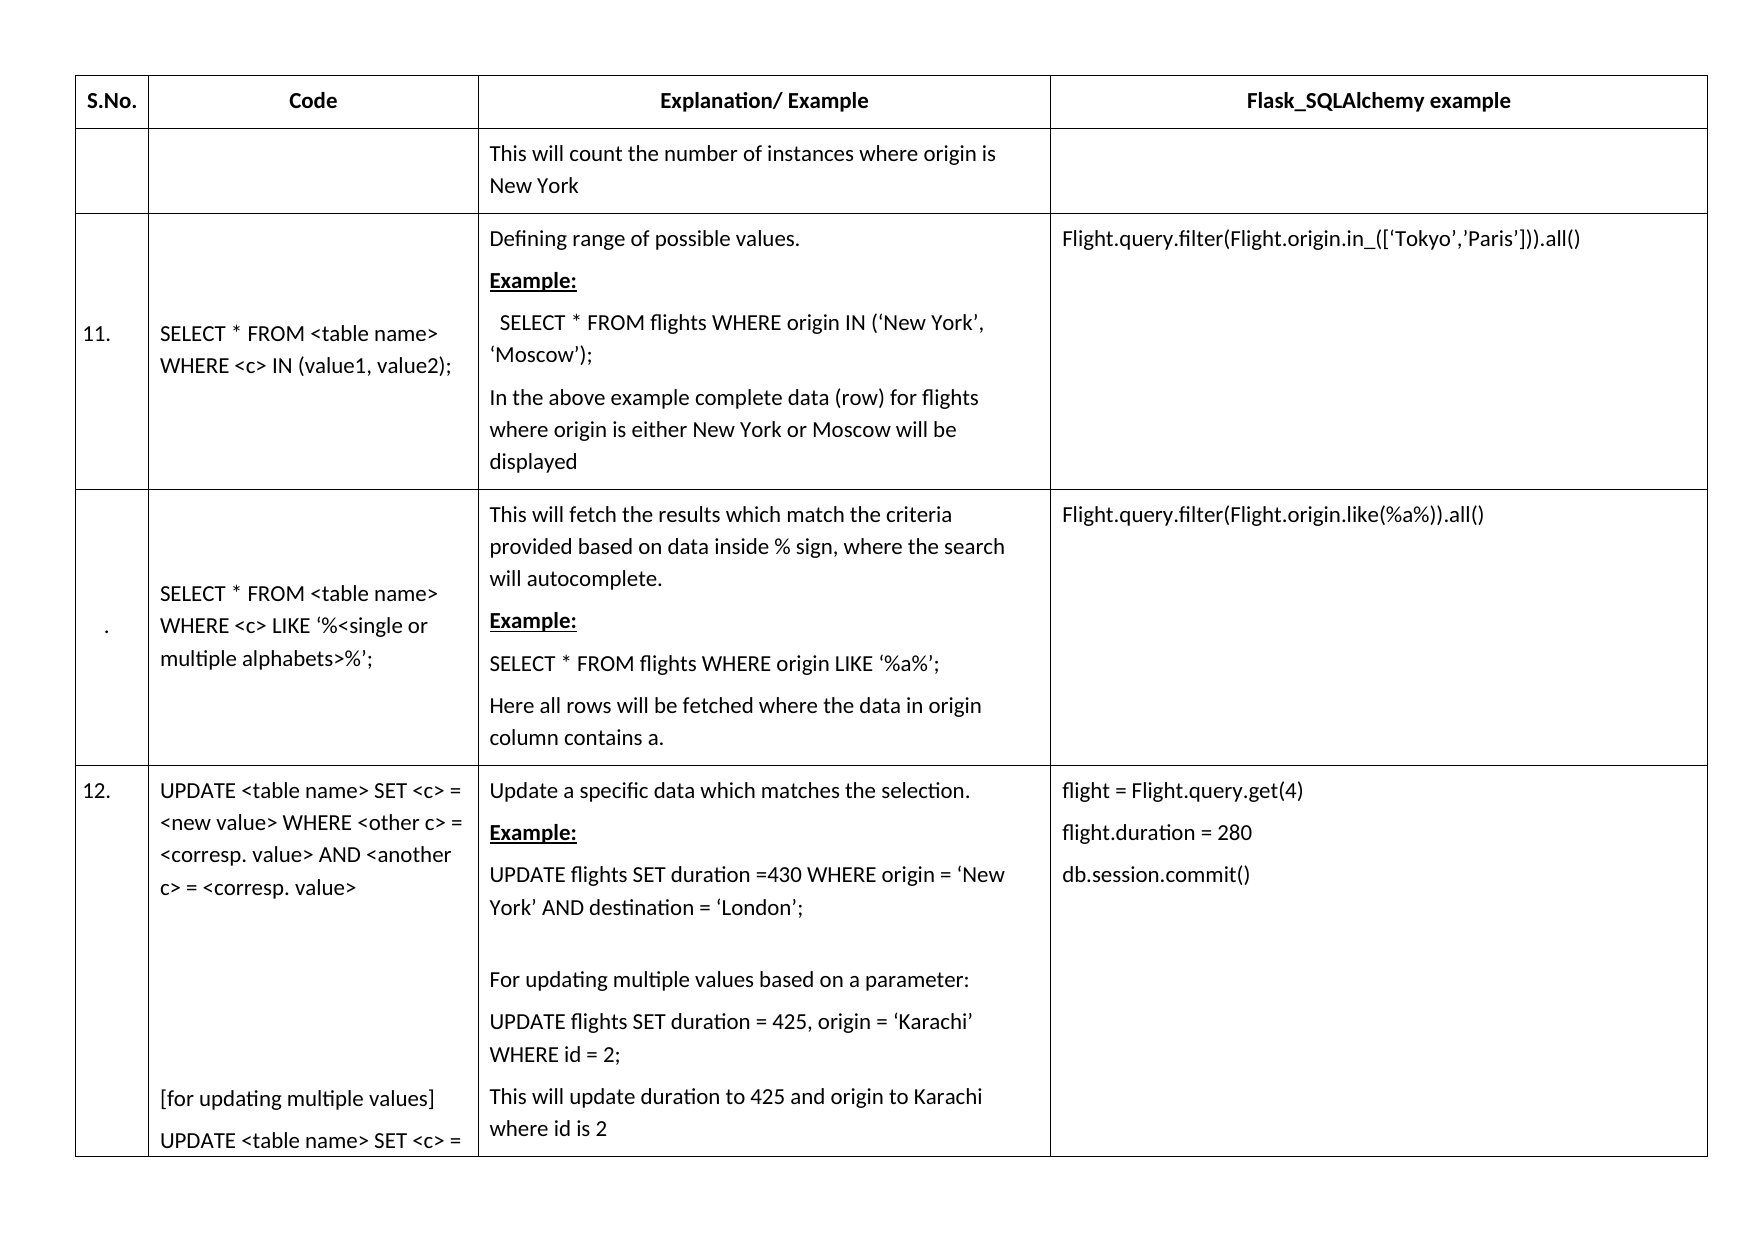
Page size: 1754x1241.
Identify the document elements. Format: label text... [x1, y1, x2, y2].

table_cell [76, 129, 148, 213]
table_cell SELECT * FROM <table name> WHERE <c> LIKE ‘%<single or multiple alphabets>%’; [149, 490, 478, 765]
table_cell This will fetch the results which match the criteria provided based on data inside % sign, where the search will autocomplete. Example: SELECT * FROM flights WHERE origin LIKE ‘%a%’; Here all rows will be fetched where the data in origin column contains a. [479, 490, 1050, 765]
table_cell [479, 766, 1050, 1156]
table_cell [1051, 129, 1707, 213]
table_header Code [149, 76, 478, 128]
table_header Explanation/ Example [479, 76, 1050, 128]
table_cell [1051, 766, 1707, 1156]
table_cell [149, 766, 478, 1156]
table_header Flask_SQLAlchemy example [1051, 76, 1707, 128]
table_cell [76, 214, 148, 489]
table_cell Flight.query.filter(Flight.origin.like(%a%)).all() [1051, 490, 1707, 765]
table_cell . [76, 490, 148, 765]
table_header S.No. [76, 76, 148, 128]
table_cell SELECT * FROM <table name> WHERE <c> IN (value1, value2); [149, 214, 478, 489]
table_cell Defining range of possible values. Example: SELECT * FROM flights WHERE origin IN (‘New York’, ‘Moscow’); In the above example complete data (row) for flights where origin is either New York or Moscow will be displayed [479, 214, 1050, 489]
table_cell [149, 129, 478, 213]
table_cell [76, 766, 148, 1156]
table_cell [479, 129, 1050, 213]
table_cell Flight.query.filter(Flight.origin.in_([‘Tokyo’,’Paris’])).all() [1051, 214, 1707, 489]
